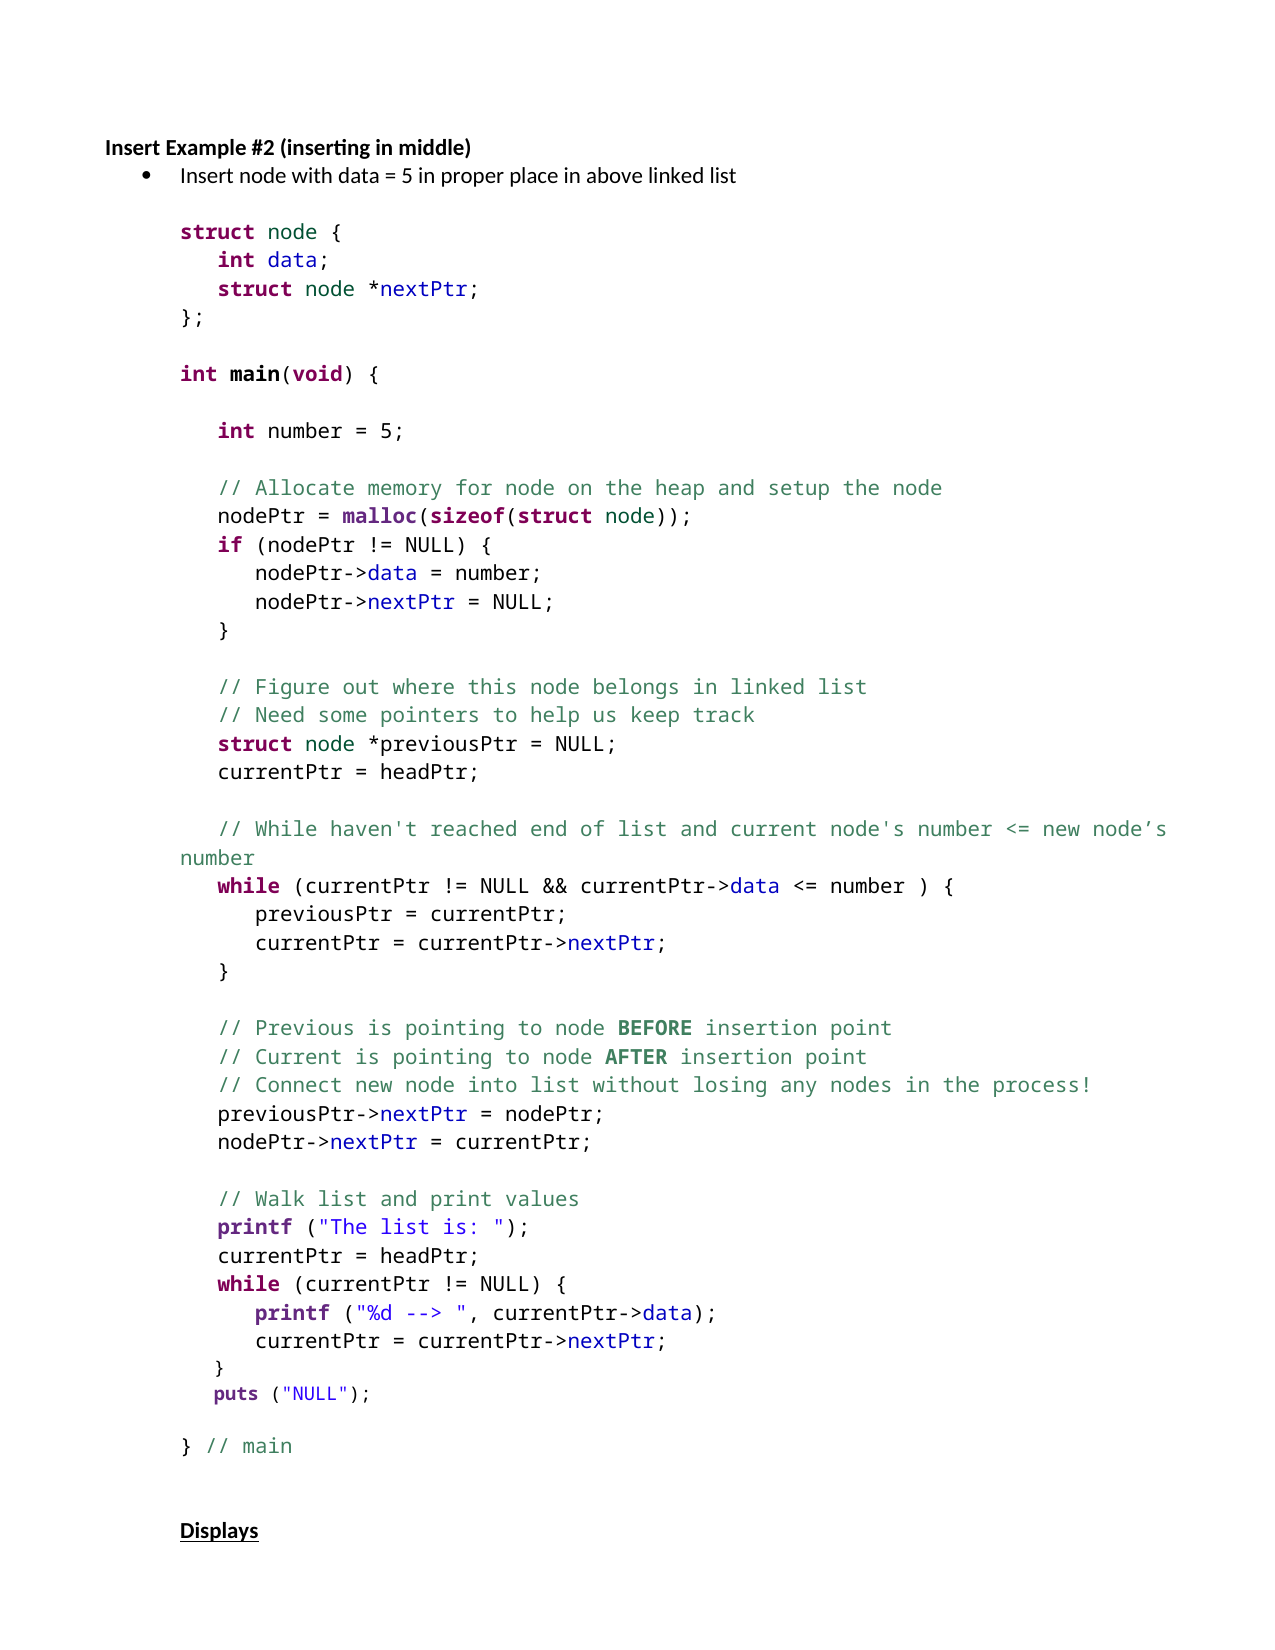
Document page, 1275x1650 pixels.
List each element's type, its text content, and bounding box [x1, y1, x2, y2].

text } [105, 1354, 1170, 1380]
text currentPtr = headPtr; [180, 1241, 1170, 1269]
text previousPtr = currentPtr; [180, 899, 1170, 928]
text Insert Example #2 (inserting in middle) [105, 133, 1170, 161]
text printf ("%d --> ", currentPtr->data); [105, 1298, 1170, 1326]
text currentPtr = currentPtr->nextPtr; [180, 928, 1170, 956]
text nodePtr = malloc(sizeof(struct node)); [180, 501, 1170, 530]
text // Connect new node into list without losing any nodes in the process! [180, 1070, 1170, 1099]
list Insert node with data = 5 in proper place in above linked list [142, 161, 1170, 189]
text } // main [105, 1431, 1170, 1459]
text nodePtr->nextPtr = currentPtr; [180, 1127, 1170, 1156]
text }; [180, 302, 1170, 331]
text while (currentPtr != NULL && currentPtr->data <= number ) { [180, 871, 1170, 899]
text Displays [105, 1516, 1170, 1544]
text int data; [180, 246, 1170, 274]
text // Allocate memory for node on the heap and setup the node [180, 473, 1170, 501]
text previousPtr->nextPtr = nodePtr; [180, 1099, 1170, 1127]
text // Current is pointing to node AFTER insertion point [180, 1042, 1170, 1070]
text } [180, 615, 1170, 644]
text currentPtr = headPtr; [180, 757, 1170, 786]
text // Walk list and print values [105, 1184, 1170, 1212]
text } [180, 956, 1170, 985]
text nodePtr->data = number; [180, 558, 1170, 587]
text printf ("The list is: "); [180, 1212, 1170, 1241]
text // Previous is pointing to node BEFORE insertion point [180, 1013, 1170, 1042]
text nodePtr->nextPtr = NULL; [180, 587, 1170, 615]
text struct node *nextPtr; [180, 274, 1170, 302]
text // While haven't reached end of list and current node's number <= new node’s number [180, 814, 1170, 871]
text // Figure out where this node belongs in linked list [180, 672, 1170, 701]
text // Need some pointers to help us keep track [180, 701, 1170, 729]
text puts ("NULL"); [180, 1380, 1170, 1406]
text int number = 5; [180, 416, 1170, 444]
text struct node *previousPtr = NULL; [180, 729, 1170, 757]
text struct node { [180, 217, 1170, 246]
text while (currentPtr != NULL) { [180, 1269, 1170, 1298]
text currentPtr = currentPtr->nextPtr; [105, 1326, 1170, 1354]
text int main(void) { [105, 359, 1170, 388]
text if (nodePtr != NULL) { [180, 530, 1170, 558]
